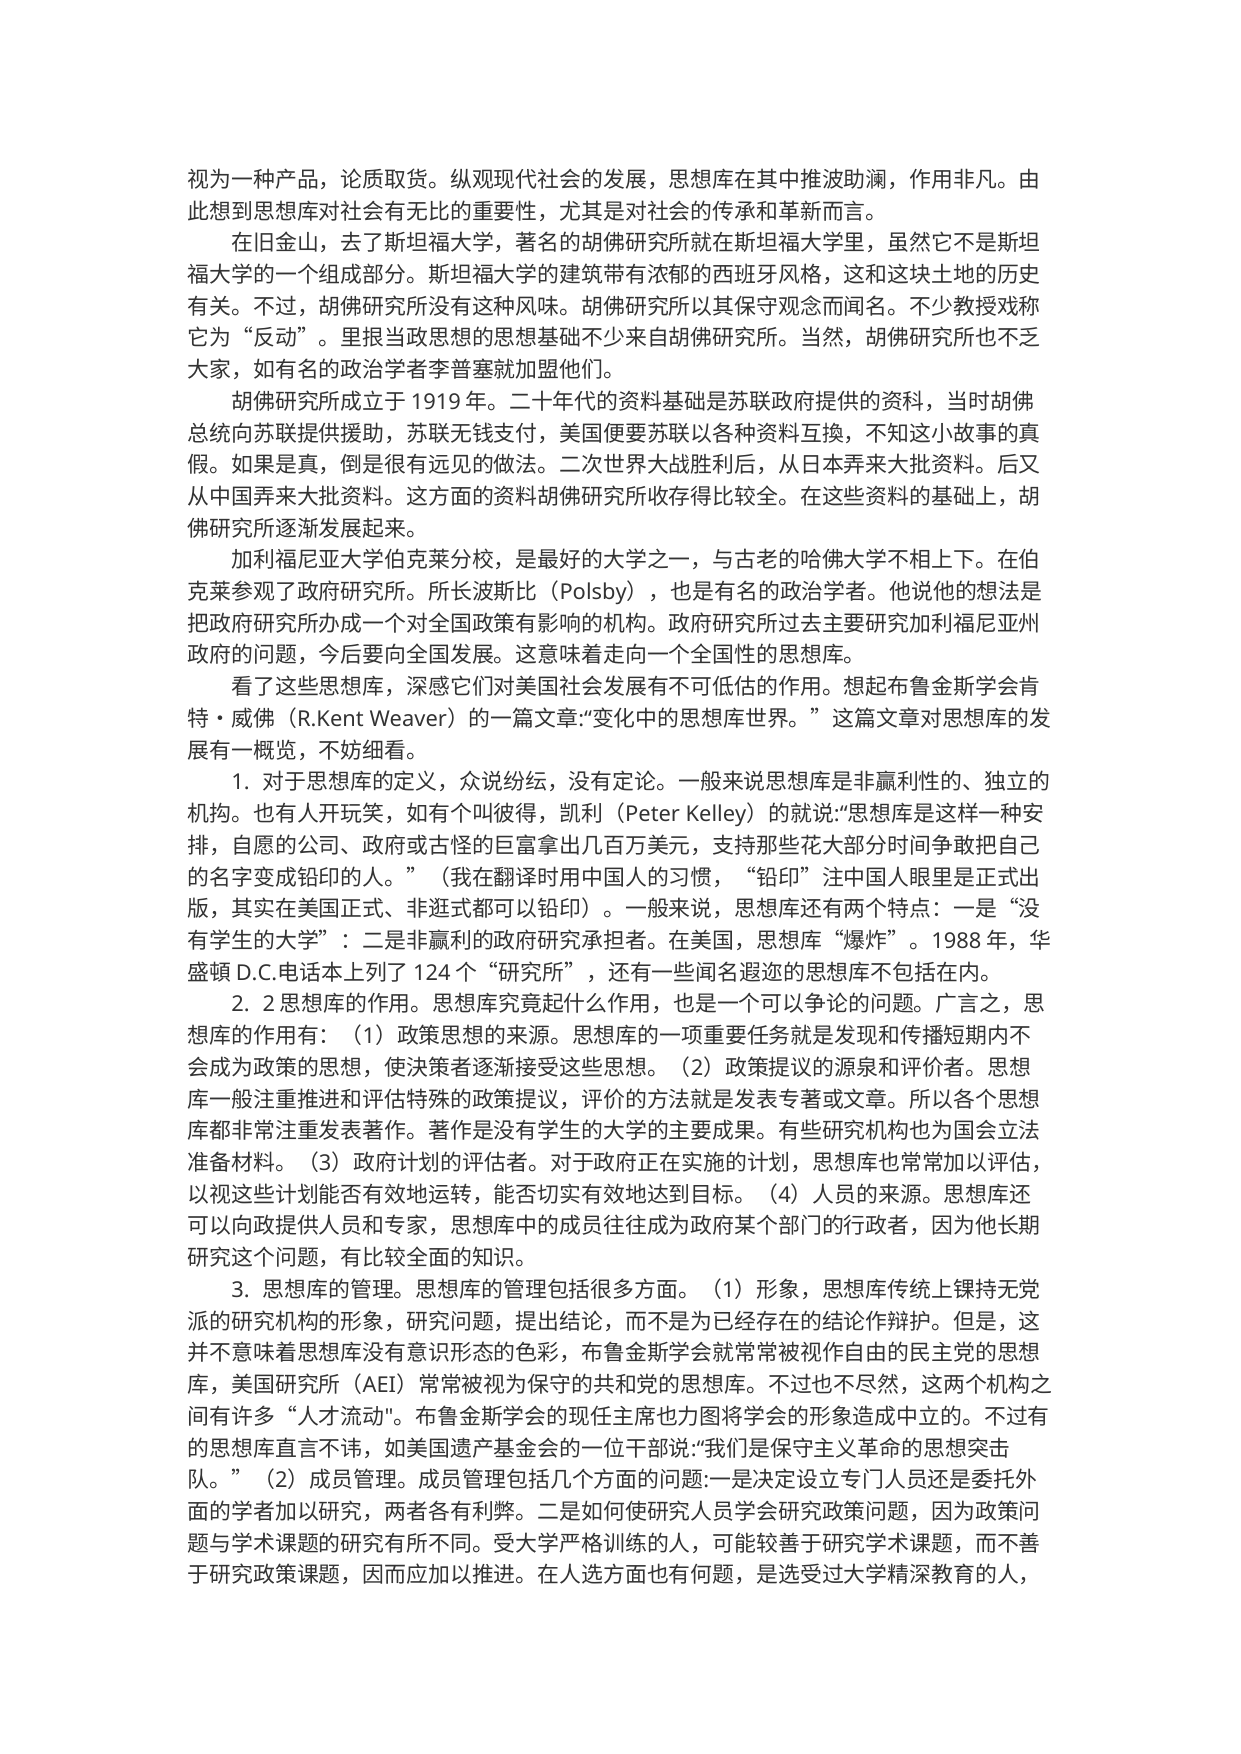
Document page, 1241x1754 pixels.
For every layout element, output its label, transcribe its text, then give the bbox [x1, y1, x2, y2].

text ​胡佛研究所成立于1919年。二十年代的资料基础是苏联政府提供的资科，当时胡佛总统向苏联提供援助，苏联无钱支付，美国便要苏联以各种资料互換，不知这小故事的真假。如果是真，倒是很有远见的做法。二次世界大战胜利后，从日本弄来大批资料。后又从中国弄来大批资料。这方面的资料胡佛研究所收存得比较全。在这些资料的基础上，胡佛研究所逐渐发展起来。 [187, 384, 1053, 542]
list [187, 1272, 1053, 1589]
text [187, 162, 1053, 225]
list 2思想库的作用。思想库究竟起什么作用，也是一个可以争论的问题。广言之，思想库的作用有：（1）政策思想的来源。思想库的一项重要任务就是发现和传播短期内不会成为政策的思想，使決策者逐渐接受这些思想。（2）政策提议的源泉和评价者。思想库一般注重推进和评估特殊的政策提议，评价的方法就是发表专著或文章。所以各个思想库都非常注重发表著作。著作是没有学生的大学的主要成果。有些研究机构也为国会立法准备材料。（3）政府计划的评估者。对于政府正在实施的计划，思想库也常常加以评估，以视这些计划能否有效地运转，能否切实有效地达到目标。（4）人员的来源。思想库还可以向政提供人员和专家，思想库中的成员往往成为政府某个部门的行政者，因为他长期研究这个问题，有比较全面的知识。 [187, 986, 1053, 1272]
text ​在旧金山，去了斯坦福大学，著名的胡佛研究所就在斯坦福大学里，虽然它不是斯坦福大学的一个组成部分。斯坦福大学的建筑带有浓郁的西班牙风格，这和这块土地的历史有关。不过，胡佛研究所没有这种风味。胡佛研究所以其保守观念而闻名。不少教授戏称它为“反动”。里拫当政思想的思想基础不少来自胡佛研究所。当然，胡佛研究所也不乏大家，如有名的政治学者李普塞就加盟他们。 [187, 225, 1053, 384]
list 对于思想库的定义，众说纷纭，没有定论。一般来说思想库是非贏利性的、独立的机抅。也有人开玩笑，如有个叫彼得，凯利（Peter Kelley）的就说:“思想库是这样一种安排，自愿的公司、政府或古怪的巨富拿出几百万美元，支持那些花大部分时间争敢把自己的名字变成铅印的人。”（我在翻译时用中国人的习惯，“铅印”注中国人眼里是正式出版，其实在美国正式、非逛式都可以铅印）。一般来说，思想库还有两个特点：一是“没有学生的大学”：二是非赢利的政府研究承担者。在美国，思想库“爆炸”。1988年，华盛頓D.C.电话本上列了124个“研究所”，还有一些闻名遐迩的思想库不包括在内。 [187, 764, 1053, 986]
text ​加利福尼亚大学伯克莱分校，是最好的大学之一，与古老的哈佛大学不相上下。在伯克莱参观了政府研究所。所长波斯比（Polsby），也是有名的政治学者。他说他的想法是把政府研究所办成一个对全国政策有影响的机构。政府研究所过去主要研究加利福尼亚州政府的问题，今后要向全国发展。这意味着走向一个全国性的思想库。 [187, 542, 1053, 669]
text ​看了这些思想库，深感它们对美国社会发展有不可低估的作用。想起布鲁金斯学会肯特•威佛（R.Kent Weaver）的一篇文章:“变化中的思想库世界。”这篇文章对思想库的发展有一概览，不妨细看。 [187, 669, 1053, 764]
